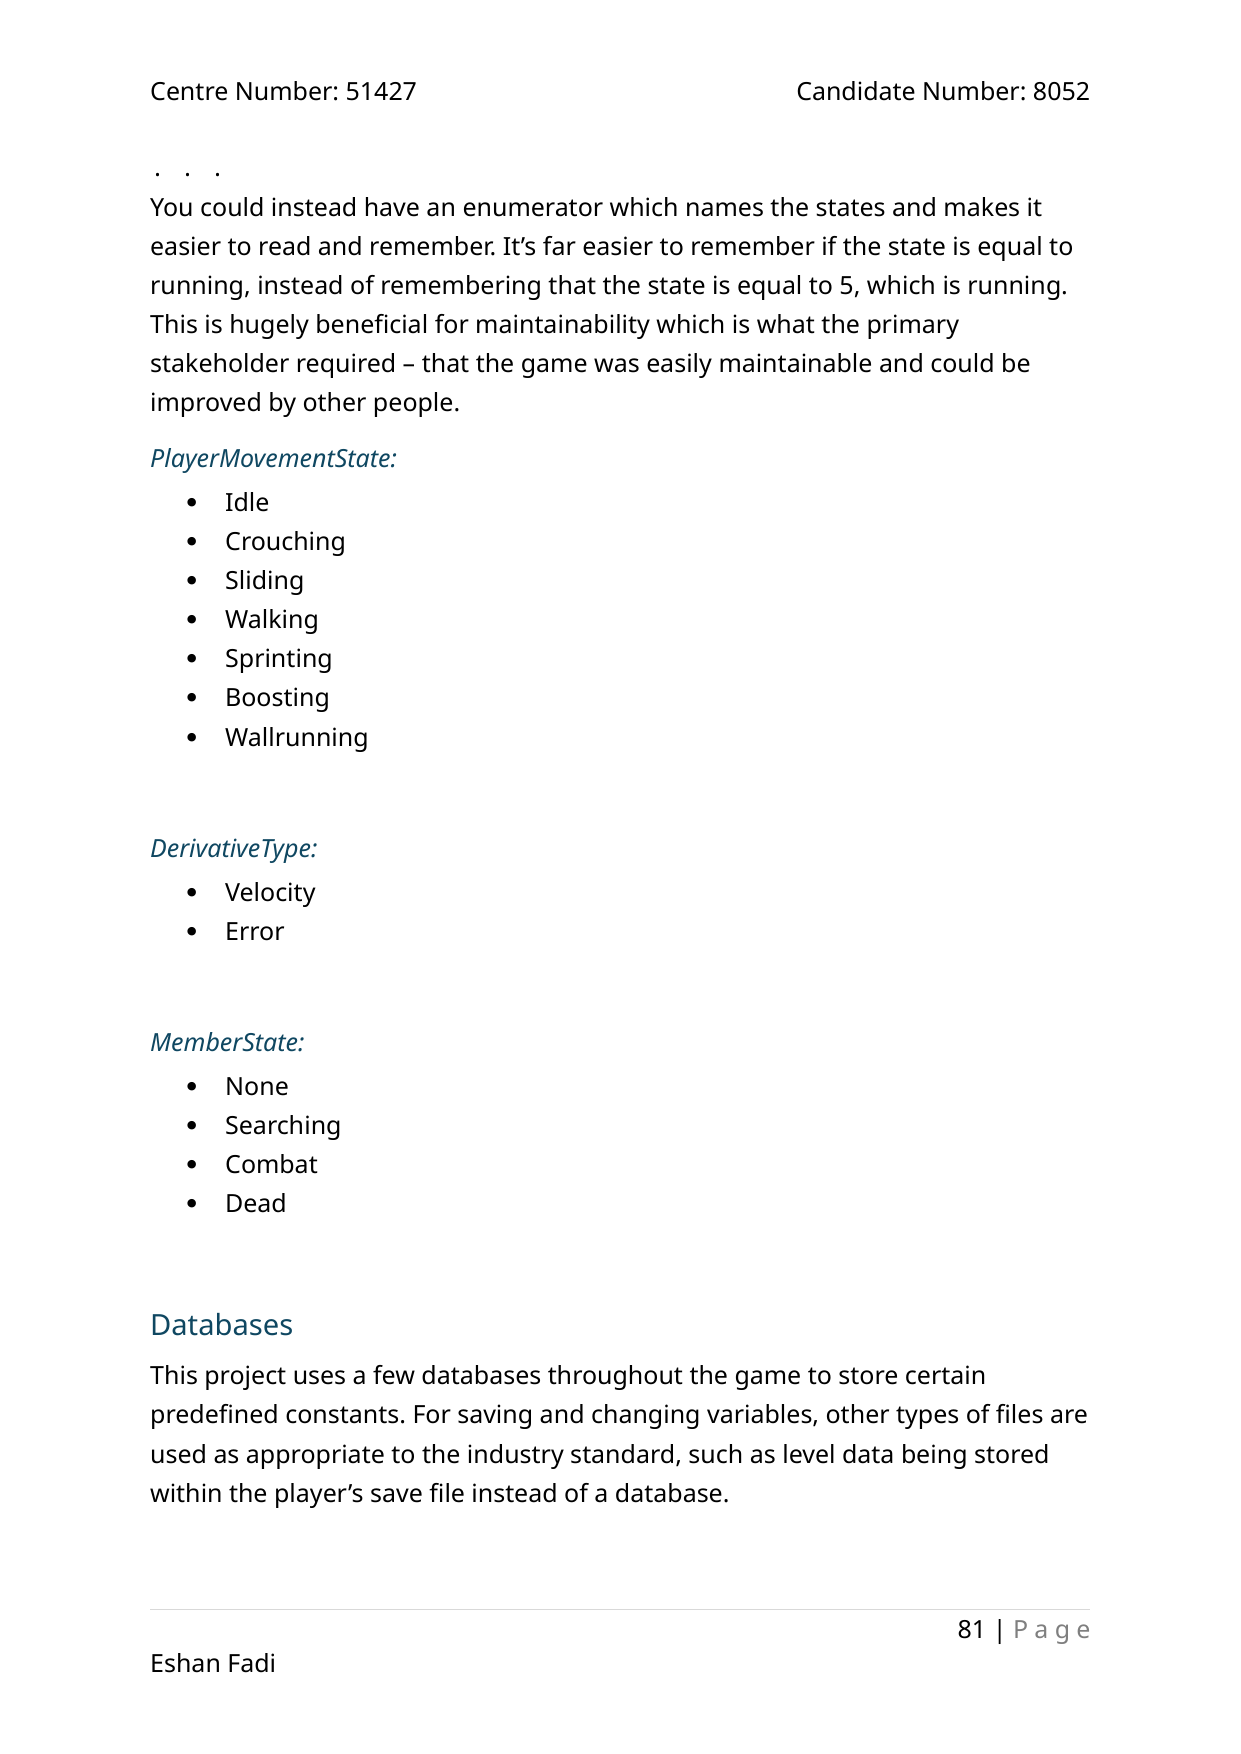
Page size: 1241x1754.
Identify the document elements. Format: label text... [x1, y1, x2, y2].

list Velocity [187, 874, 1090, 908]
subtitle DerivativeType: [150, 831, 1090, 865]
text You could instead have an enumerator which names the states and makes it easier to read and remember. It’s far easier to remember if the state is equal to running, instead of remembering that the state is equal to 5, which is running. This is hugely beneficial for maintainability which is what the primary stakeholder required – that the game was easily maintainable and could be improved by other people. [150, 189, 1090, 419]
list Idle [187, 484, 1090, 518]
list Wallrunning [187, 719, 1090, 753]
list Combat [187, 1147, 1090, 1181]
list Searching [187, 1107, 1090, 1142]
list Dead [187, 1186, 1090, 1220]
text This project uses a few databases throughout the game to store certain predefined constants. For saving and changing variables, other types of files are used as appropriate to the industry standard, such as level data being stored within the player’s save file instead of a database. [150, 1358, 1090, 1509]
subtitle Databases [150, 1304, 1090, 1344]
list Sliding [187, 562, 1090, 597]
subtitle PlayerMovementState: [150, 441, 1090, 475]
list Crouching [187, 523, 1090, 557]
list None [187, 1068, 1090, 1102]
list Error [187, 913, 1090, 947]
list Boosting [187, 680, 1090, 714]
list Walking [187, 602, 1090, 636]
subtitle MemberState: [150, 1025, 1090, 1059]
list Sprinting [187, 641, 1090, 675]
text . . . [150, 150, 1090, 184]
